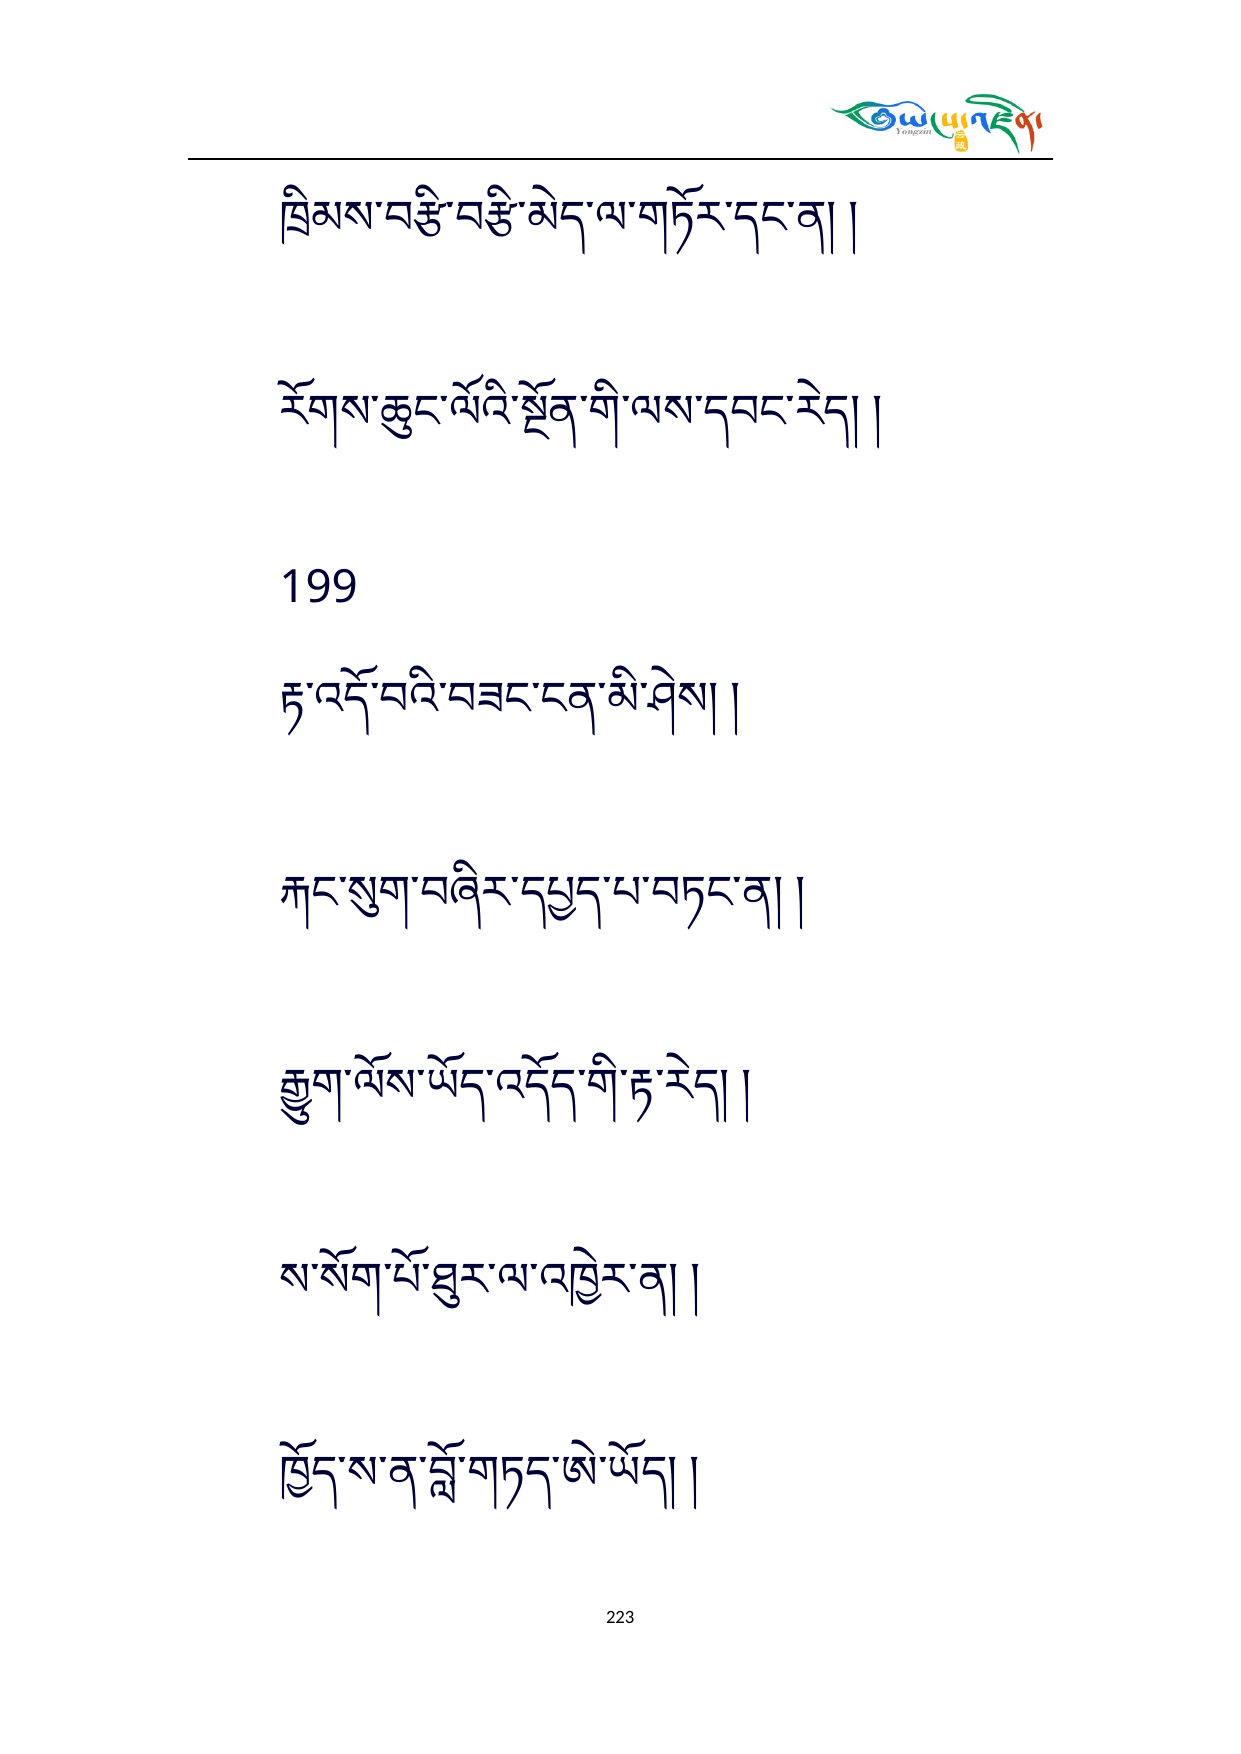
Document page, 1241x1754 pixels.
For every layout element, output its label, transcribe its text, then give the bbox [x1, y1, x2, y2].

text ས་སོག་པོ་ཐུར་ལ་འཁྱེར་ན། ། [187, 1228, 1053, 1357]
text ཁྱོད་ས་ན་བློ་གཏད་ཨེ་ཡོད། ། [187, 1422, 1053, 1551]
text རོགས་ཆུང་ལོའི་སྔོན་གི་ལས་དབང་རེད། ། [187, 360, 1053, 489]
text 199 [187, 554, 1053, 616]
picture [823, 88, 1053, 156]
text རྒྱུག་ལོས་ཡོད་འདོད་གི་རྟ་རེད། ། [187, 1034, 1053, 1163]
text རྟ་འདོ་བའི་བཟང་ངན་མི་ཤེས། ། [187, 647, 1053, 776]
text རྐང་སུག་བཞིར་དཔྱད་པ་བཏང་ན། ། [187, 841, 1053, 970]
text ཁྲིམས་བརྩི་བརྩི་མེད་ལ་གཏོར་དང་ན། ། [187, 167, 1053, 296]
